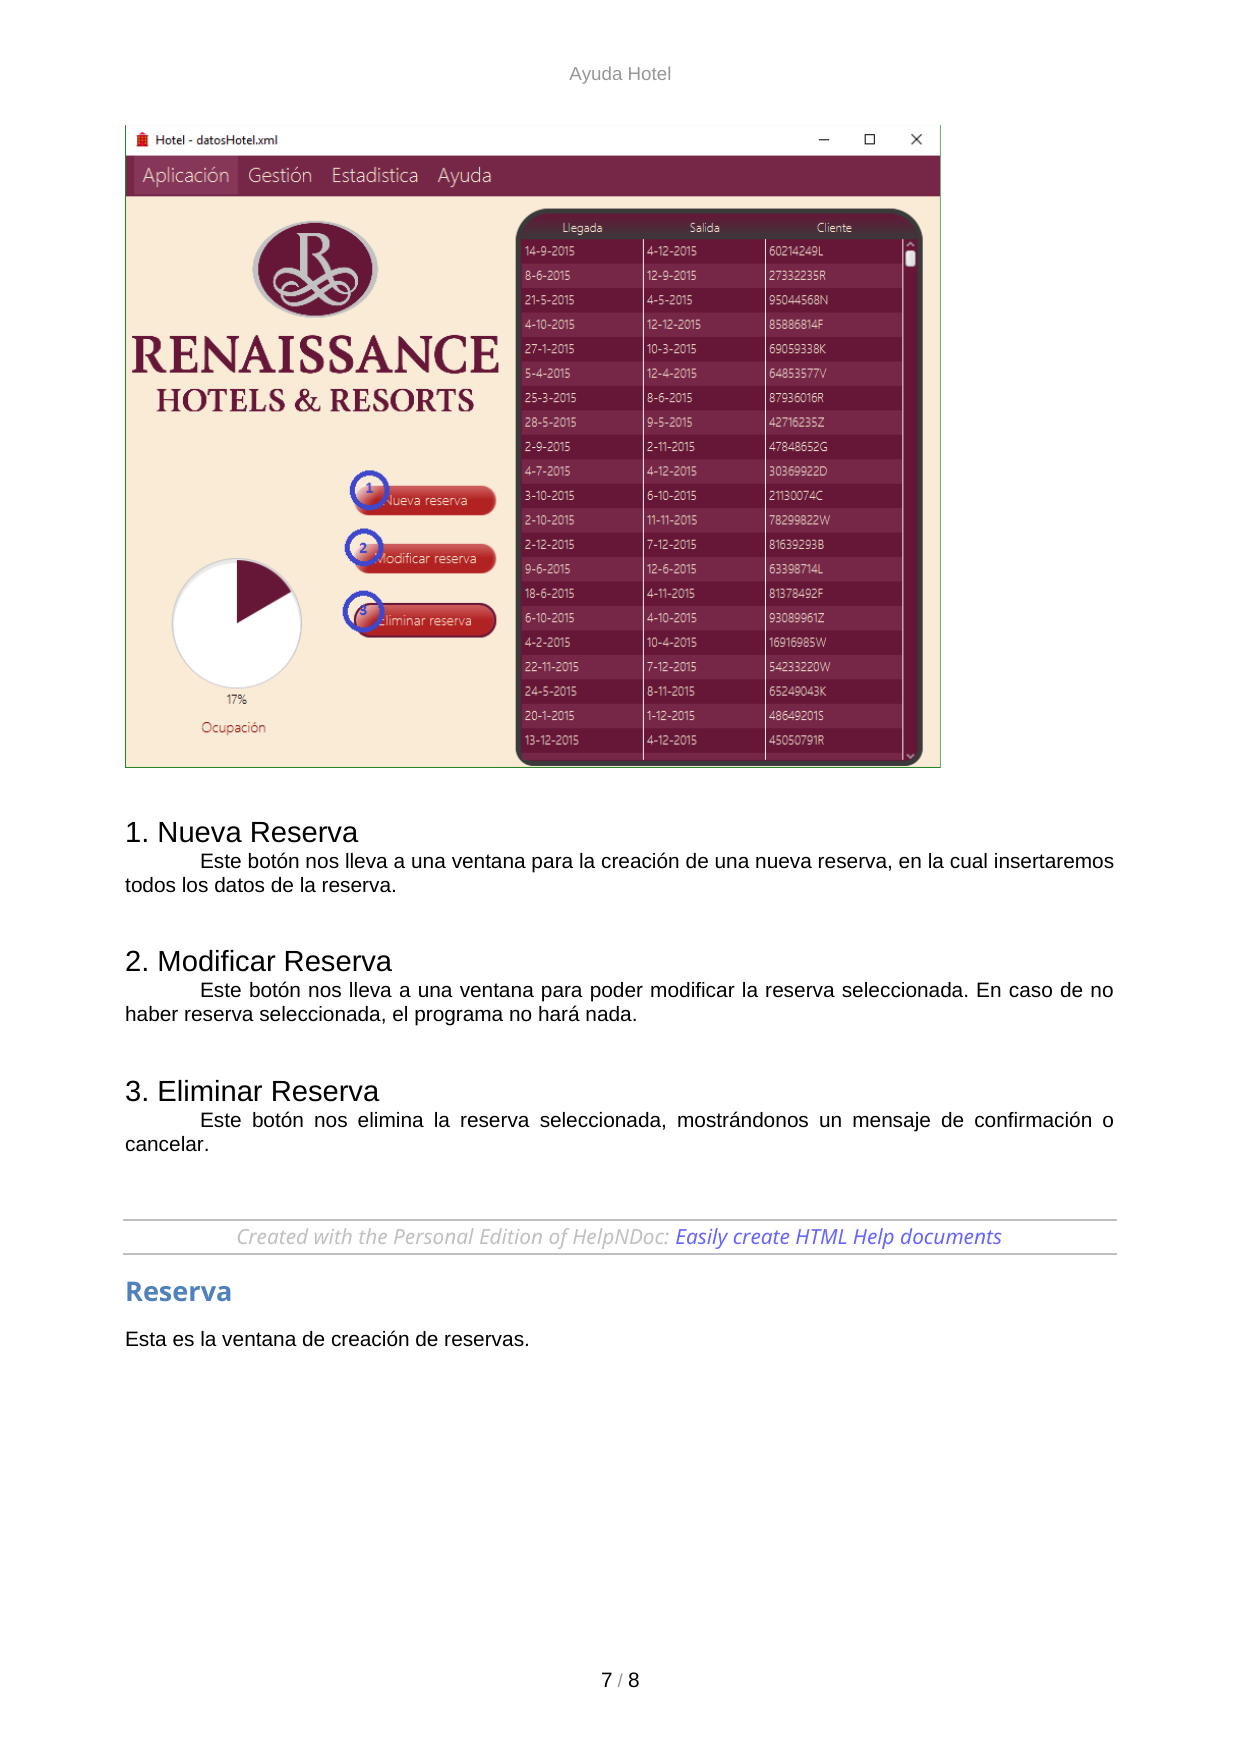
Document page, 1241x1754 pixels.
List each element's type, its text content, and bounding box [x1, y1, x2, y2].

text Este botón nos elimina la reserva seleccionada, mostrándonos un mensaje de confirmación o cancelar. [125, 1107, 1115, 1155]
text Created with the Personal Edition of HelpNDoc: Easily create HTML Help documents [123, 1221, 1117, 1253]
text Reserva [123, 1270, 1117, 1311]
text 3. Eliminar Reserva [125, 1074, 1115, 1107]
text Este botón nos lleva a una ventana para poder modificar la reserva seleccionada. En caso de no haber reserva seleccionada, el programa no hará nada. [125, 978, 1115, 1026]
text Esta es la ventana de creación de reservas. [125, 1327, 1115, 1351]
picture [125, 125, 941, 768]
text 2. Modificar Reserva [125, 944, 1115, 978]
text 1. Nueva Reserva [125, 815, 1115, 849]
text Este botón nos lleva a una ventana para la creación de una nueva reserva, en la cual insertaremos todos los datos de la reserva. [125, 849, 1115, 897]
